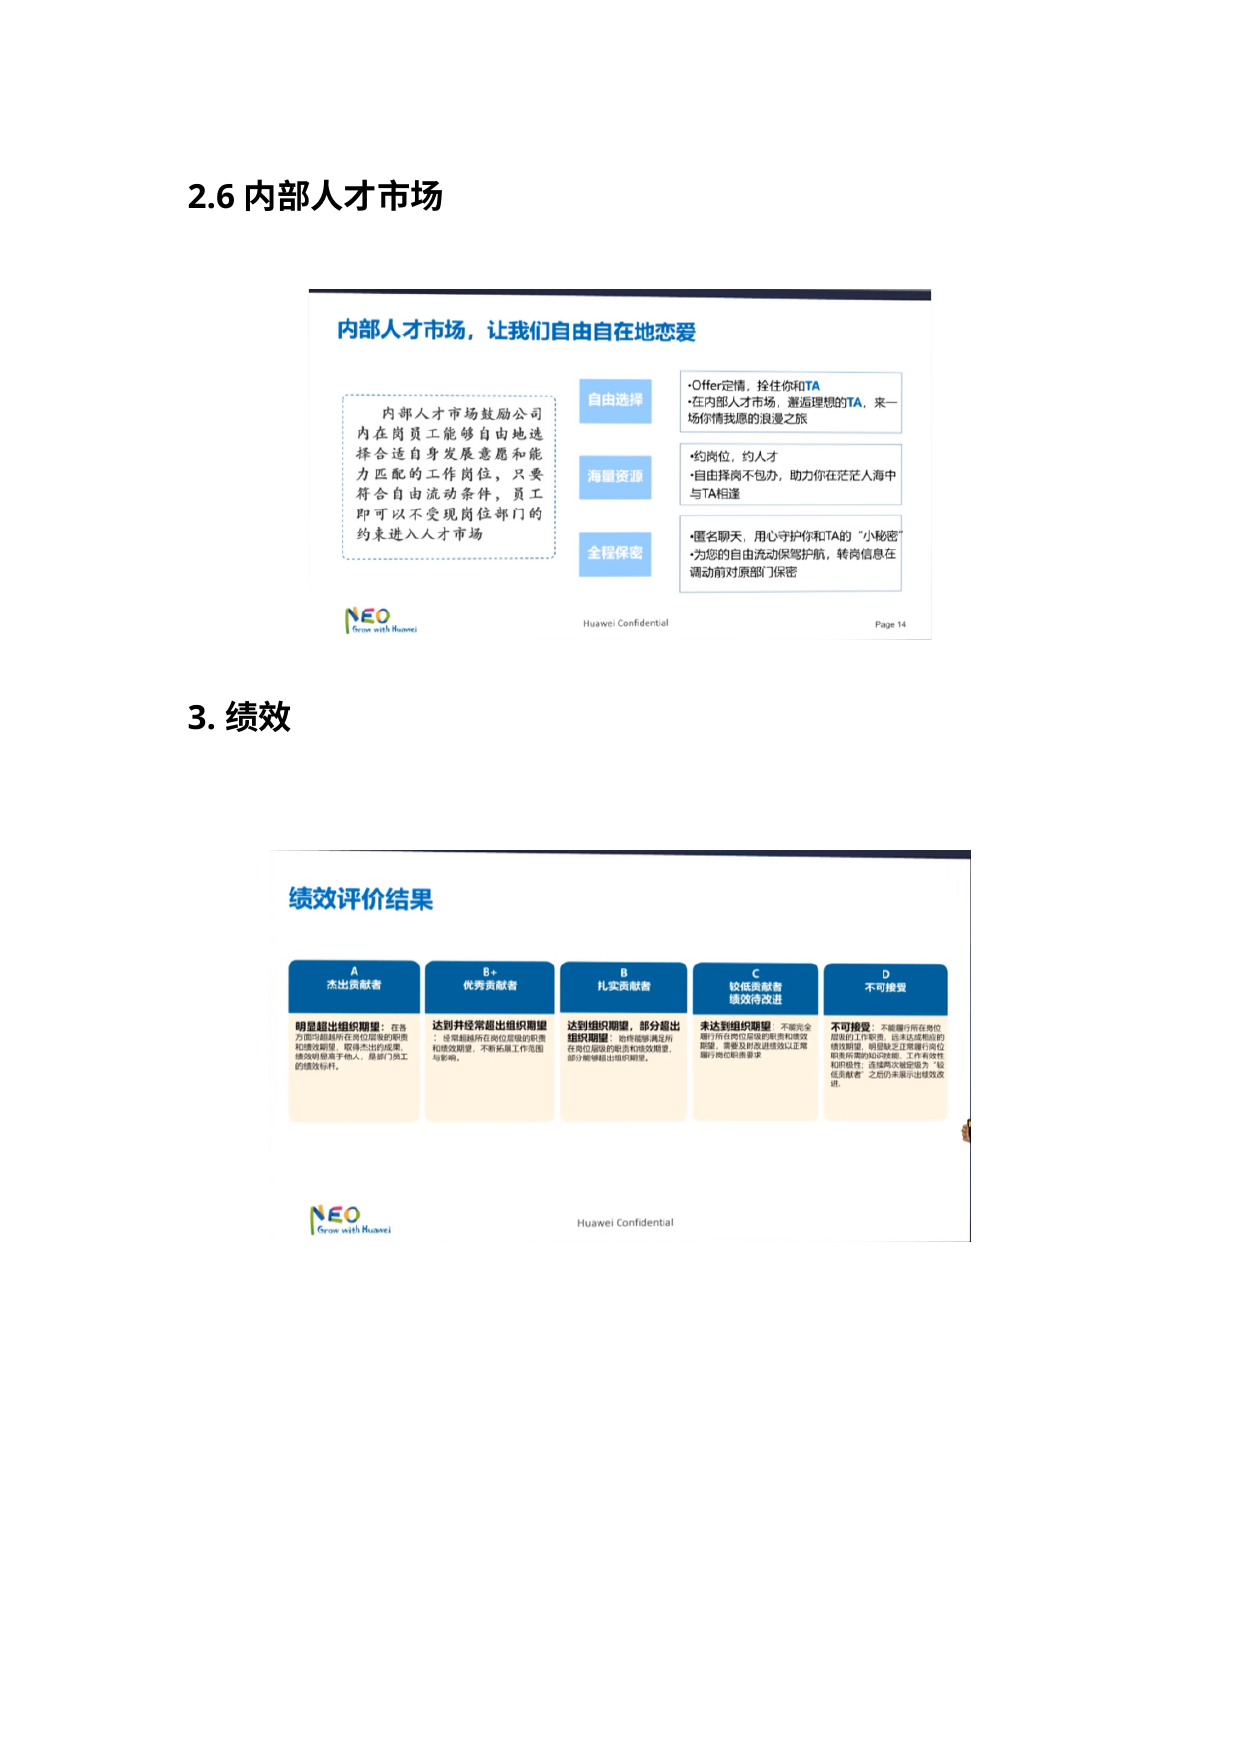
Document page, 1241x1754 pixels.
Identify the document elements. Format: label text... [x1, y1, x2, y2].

subtitle 绩效 [187, 682, 1053, 747]
subtitle 2.6 内部人才市场 [187, 162, 1053, 227]
picture [308, 289, 932, 640]
picture [269, 850, 971, 1242]
